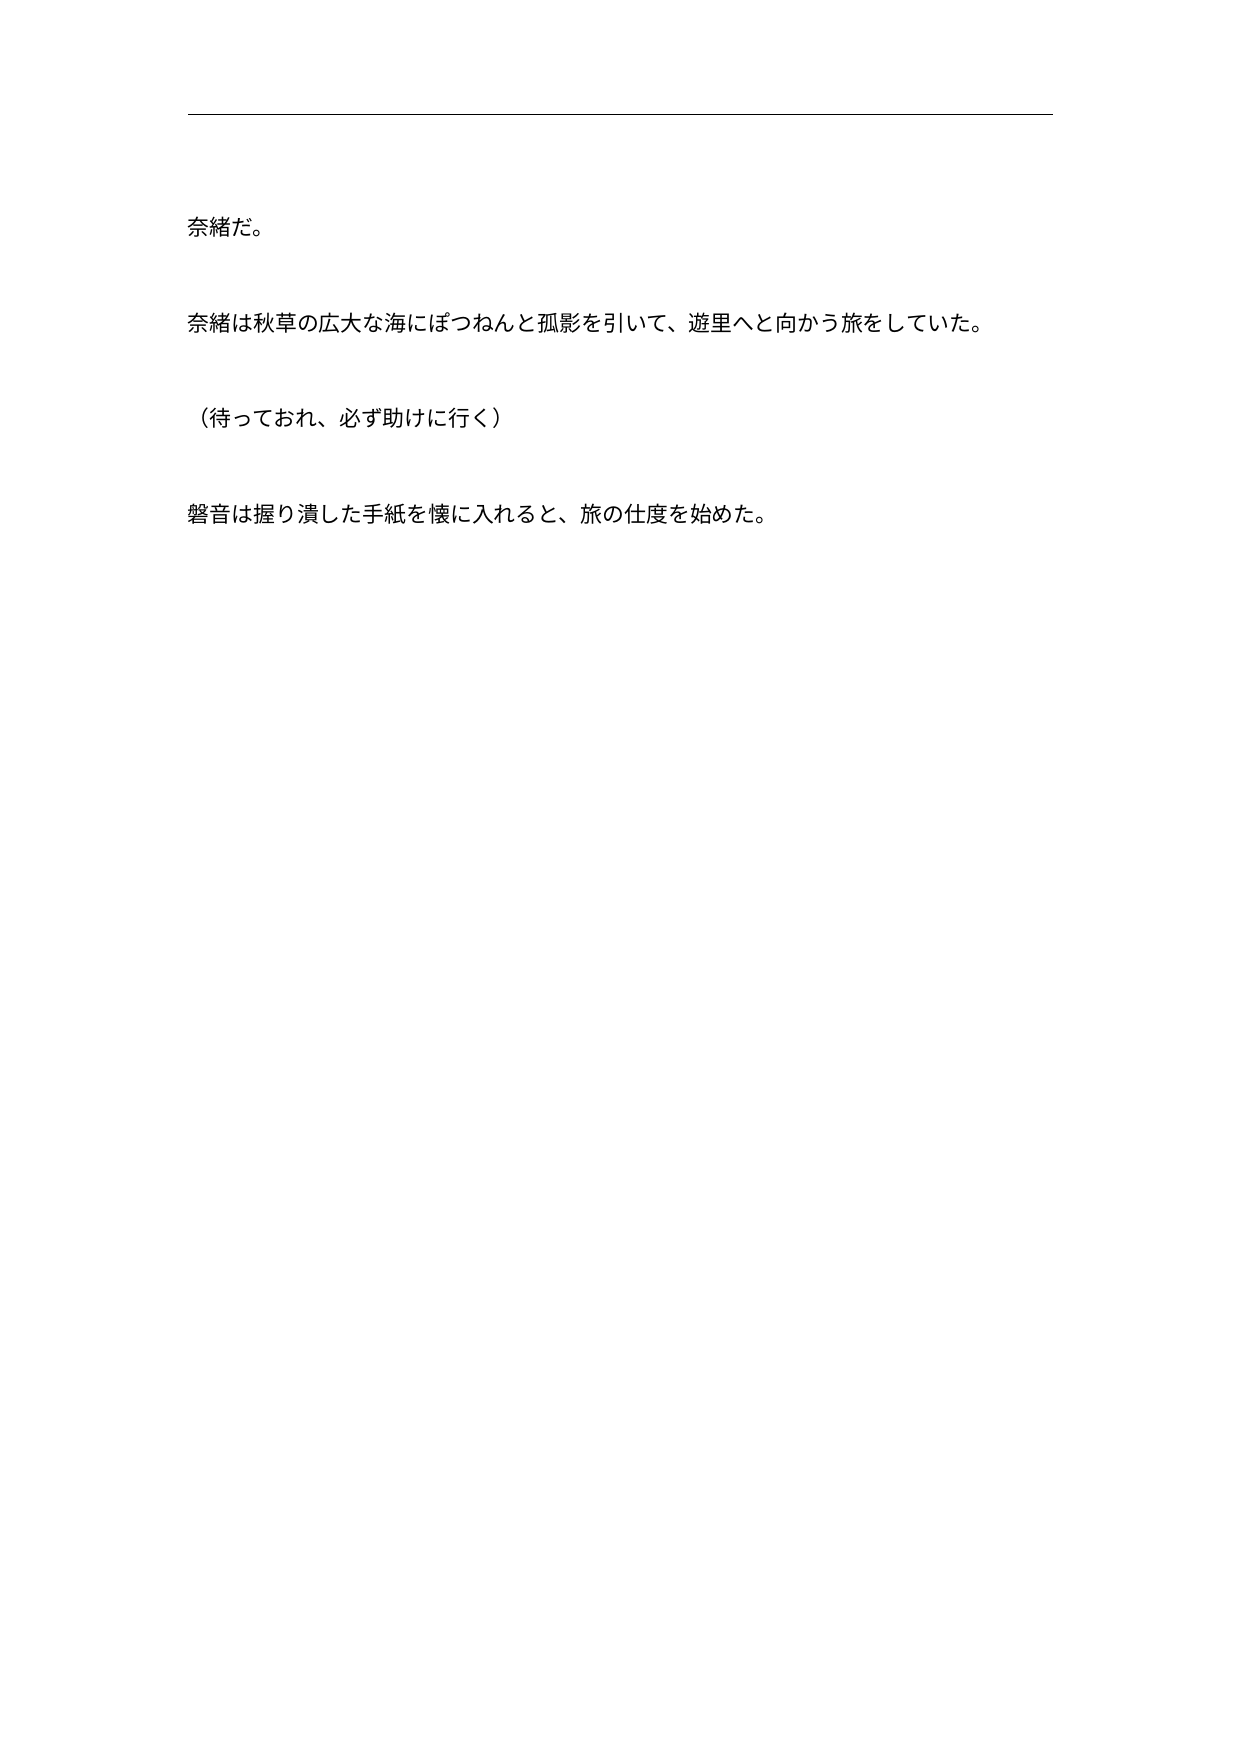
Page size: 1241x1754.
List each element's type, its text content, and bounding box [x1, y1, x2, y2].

text 奈緒だ。 [187, 209, 1053, 242]
text （待っておれ、必ず助けに行く） [187, 401, 1053, 433]
text 奈緒は秋草の広大な海にぽつねんと孤影を引いて、遊里へと向かう旅をしていた。 [187, 305, 1053, 338]
text 磐音は握り潰した手紙を懐に入れると、旅の仕度を始めた。 [187, 497, 1053, 529]
